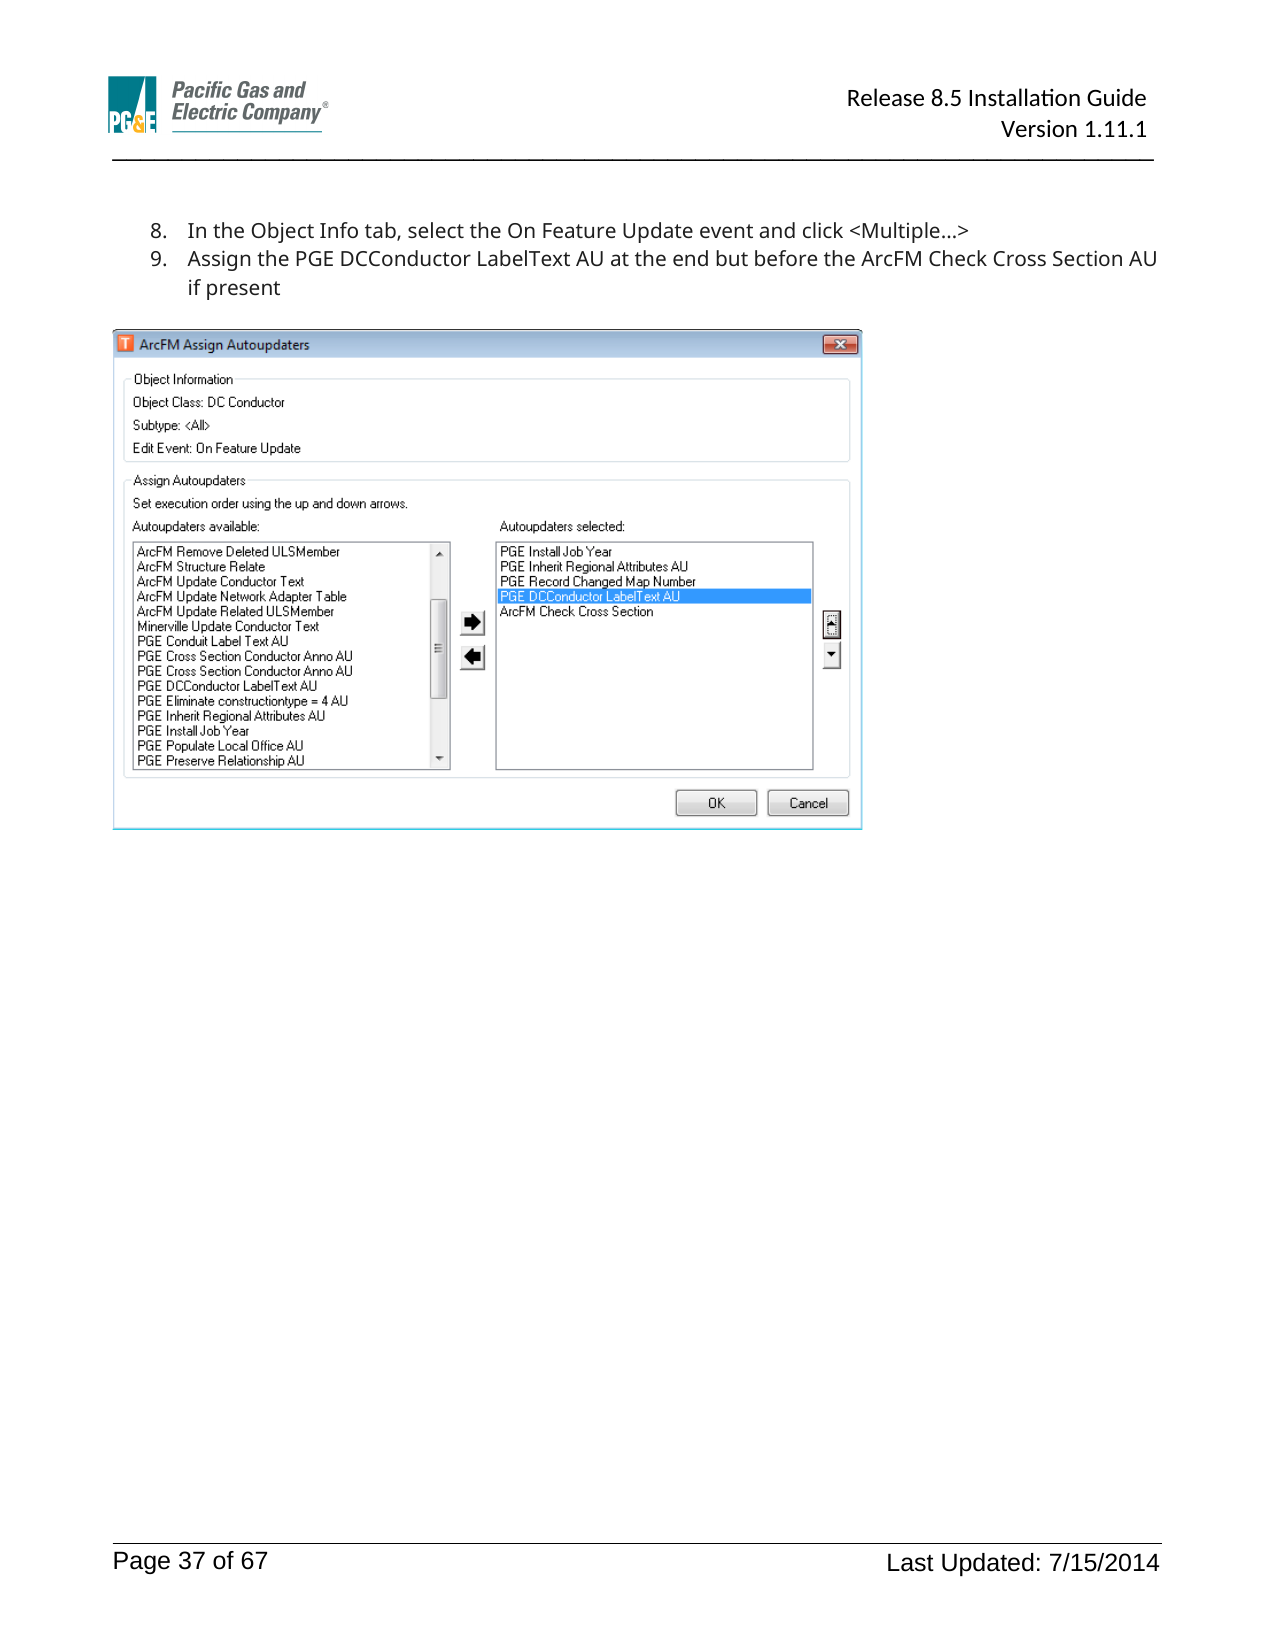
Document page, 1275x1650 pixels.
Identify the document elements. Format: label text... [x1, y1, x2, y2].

picture [112, 329, 863, 830]
list In the Object Info tab, select the On Feature Update event and click <Multiple…> [150, 216, 1162, 244]
list Assign the PGE DCConductor LabelText AU at the end but before the ArcFM Check Cross Section AU if present [150, 244, 1162, 301]
